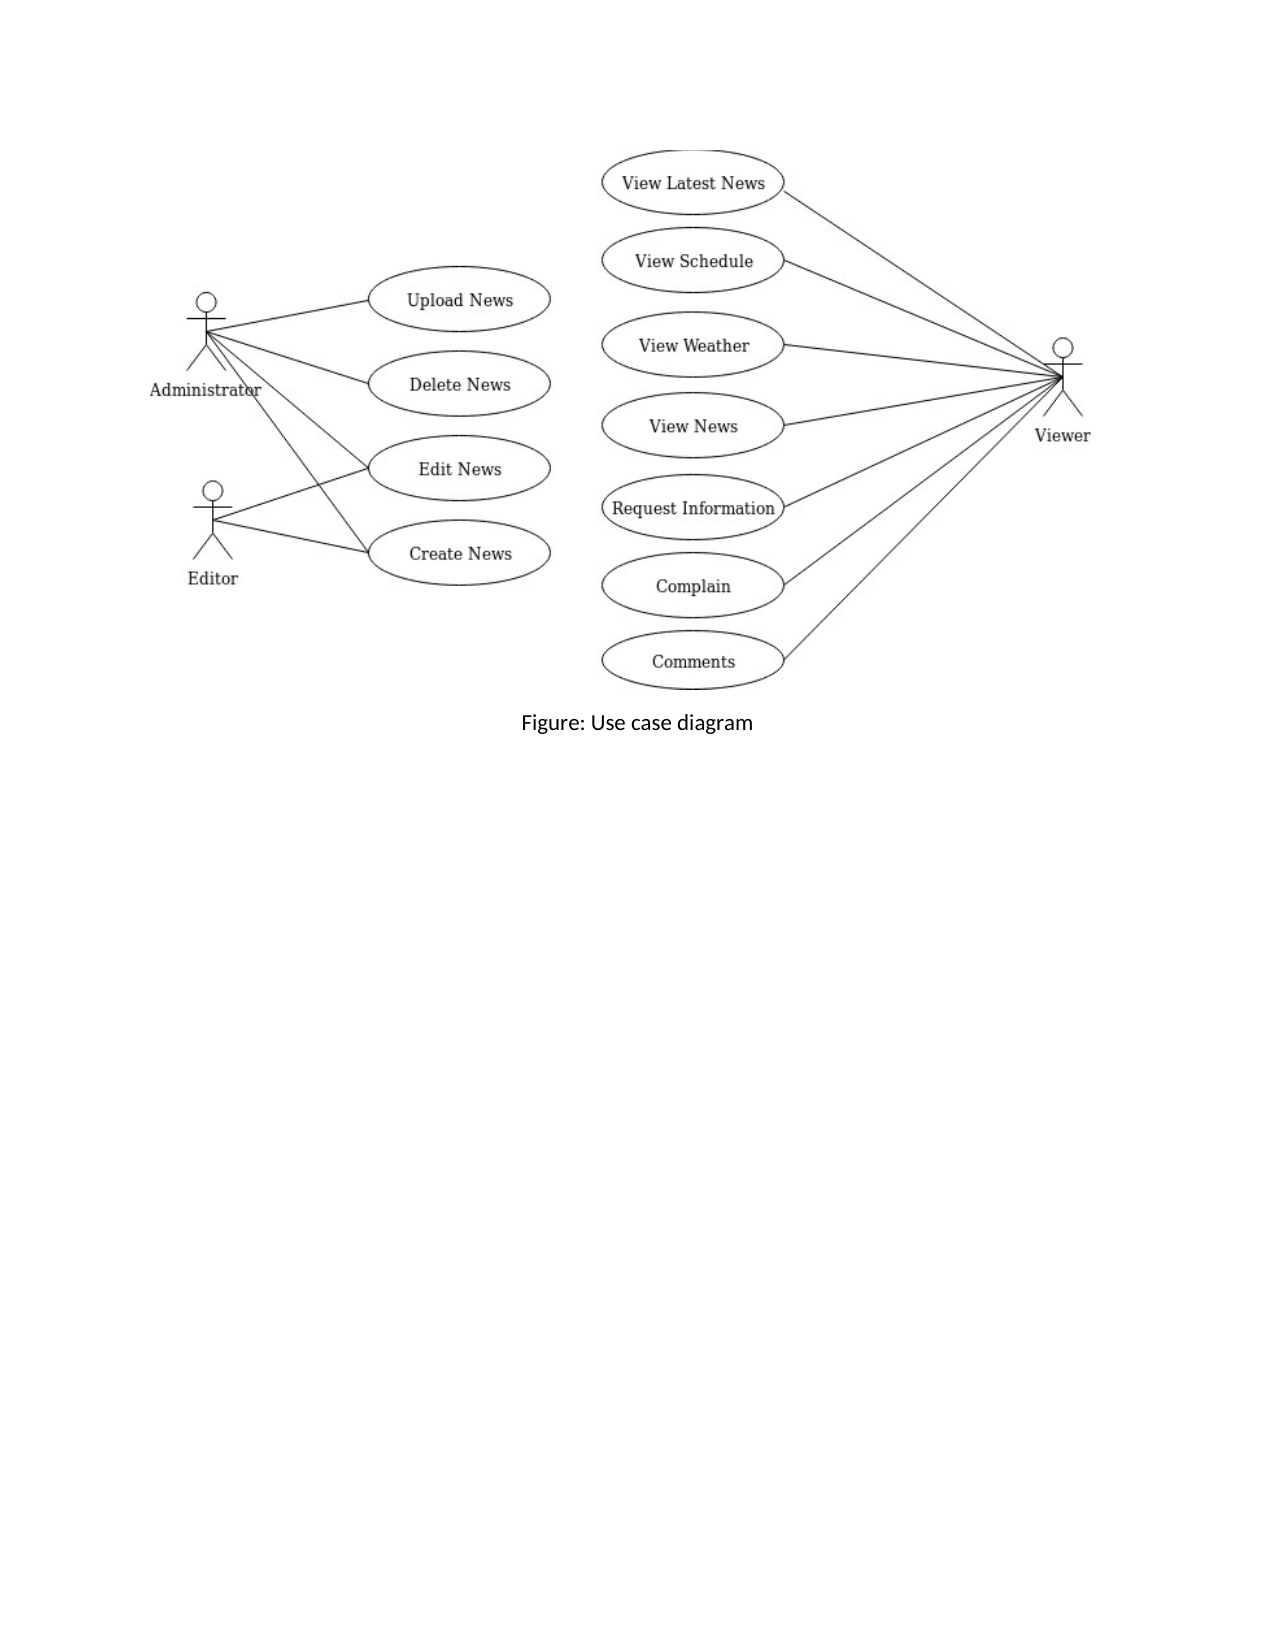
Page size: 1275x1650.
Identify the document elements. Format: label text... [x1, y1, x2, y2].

text Figure: Use case diagram [150, 708, 1125, 736]
picture [150, 150, 1091, 690]
